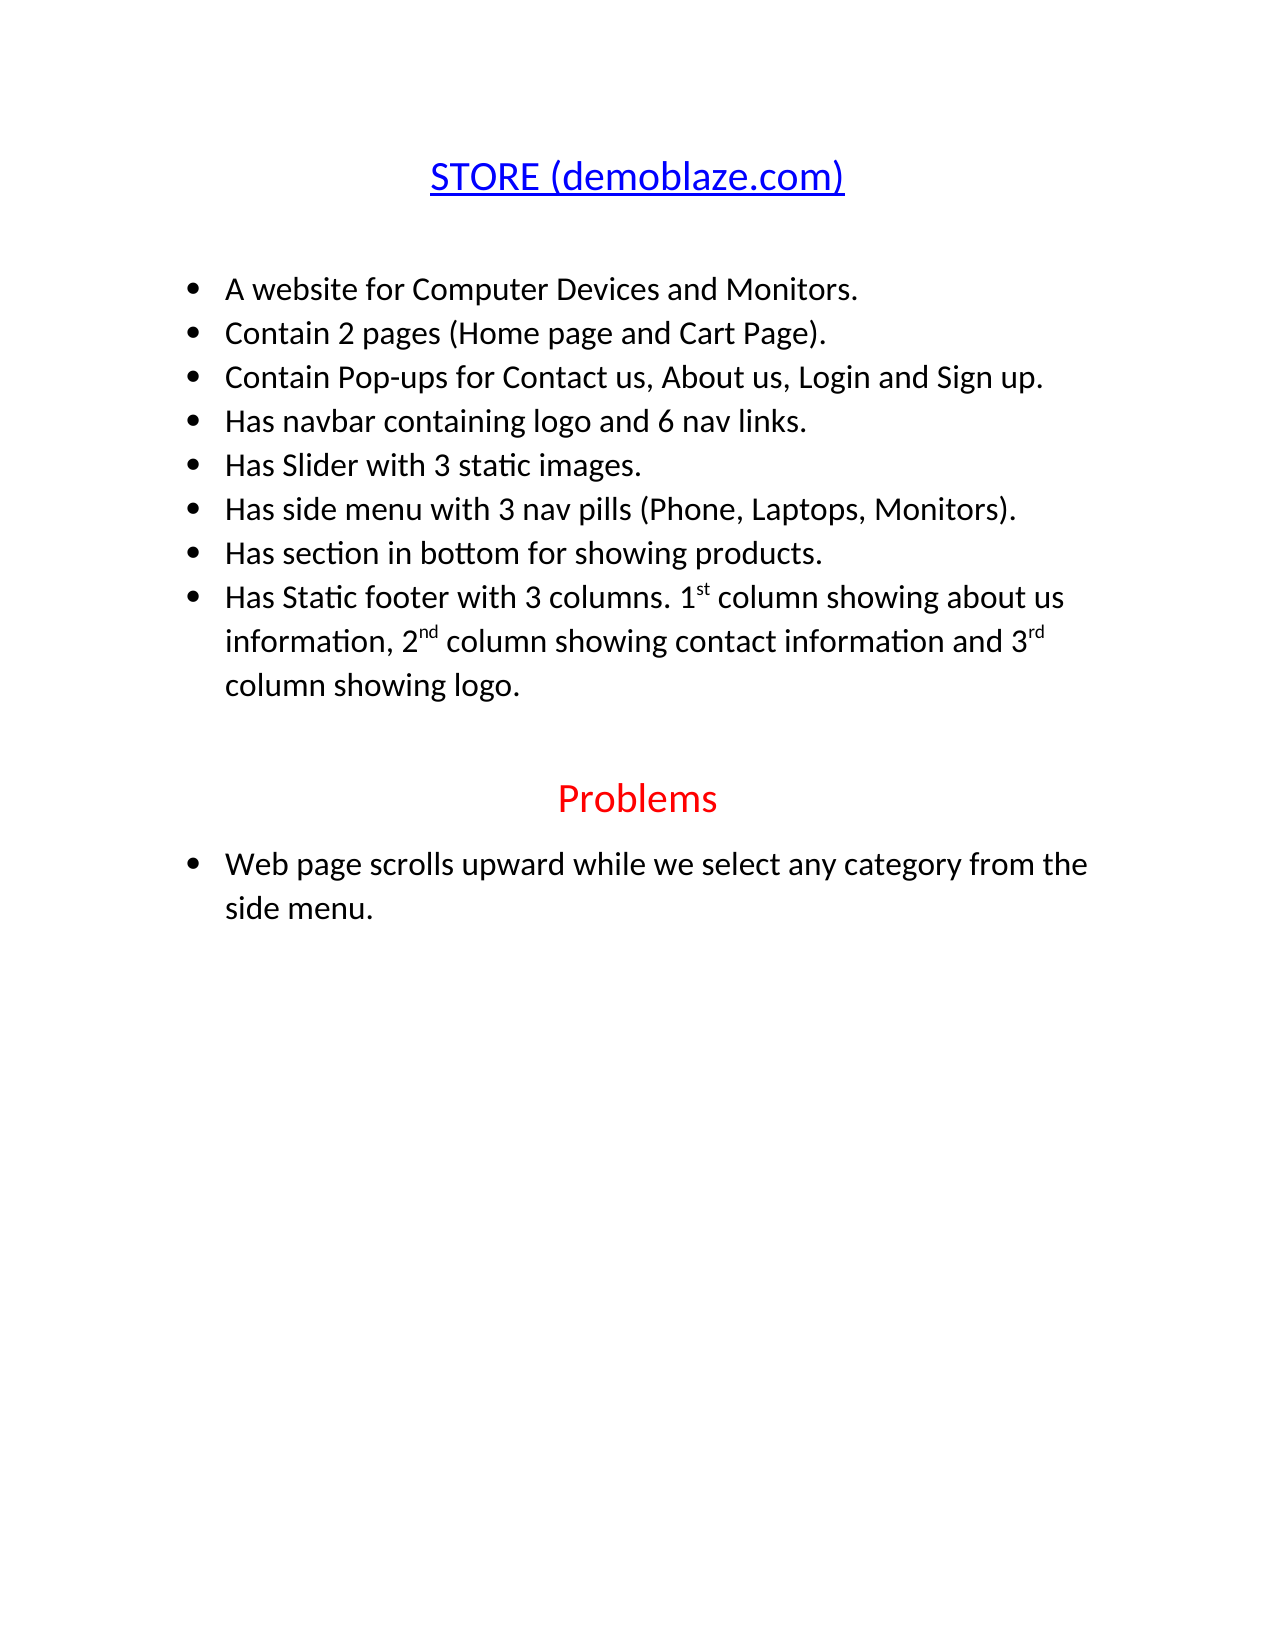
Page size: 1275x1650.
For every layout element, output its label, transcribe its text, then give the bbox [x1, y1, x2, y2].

list Has side menu with 3 nav pills (Phone, Laptops, Monitors). [187, 488, 1125, 529]
list Has Slider with 3 static images. [187, 444, 1125, 485]
list Web page scrolls upward while we select any category from the side menu. [187, 843, 1125, 928]
list A website for Computer Devices and Monitors. [187, 268, 1125, 309]
list Has section in bottom for showing products. [187, 532, 1125, 573]
list Contain 2 pages (Home page and Cart Page). [187, 312, 1125, 353]
list Contain Pop-ups for Contact us, About us, Login and Sign up. [187, 356, 1125, 397]
text Problems [150, 772, 1125, 822]
text STORE (demoblaze.com) [150, 150, 1125, 201]
list Has navbar containing logo and 6 nav links. [187, 400, 1125, 441]
list Has Static footer with 3 columns. 1st column showing about us information, 2nd column showing contact information and 3rd column showing logo. [187, 576, 1125, 705]
